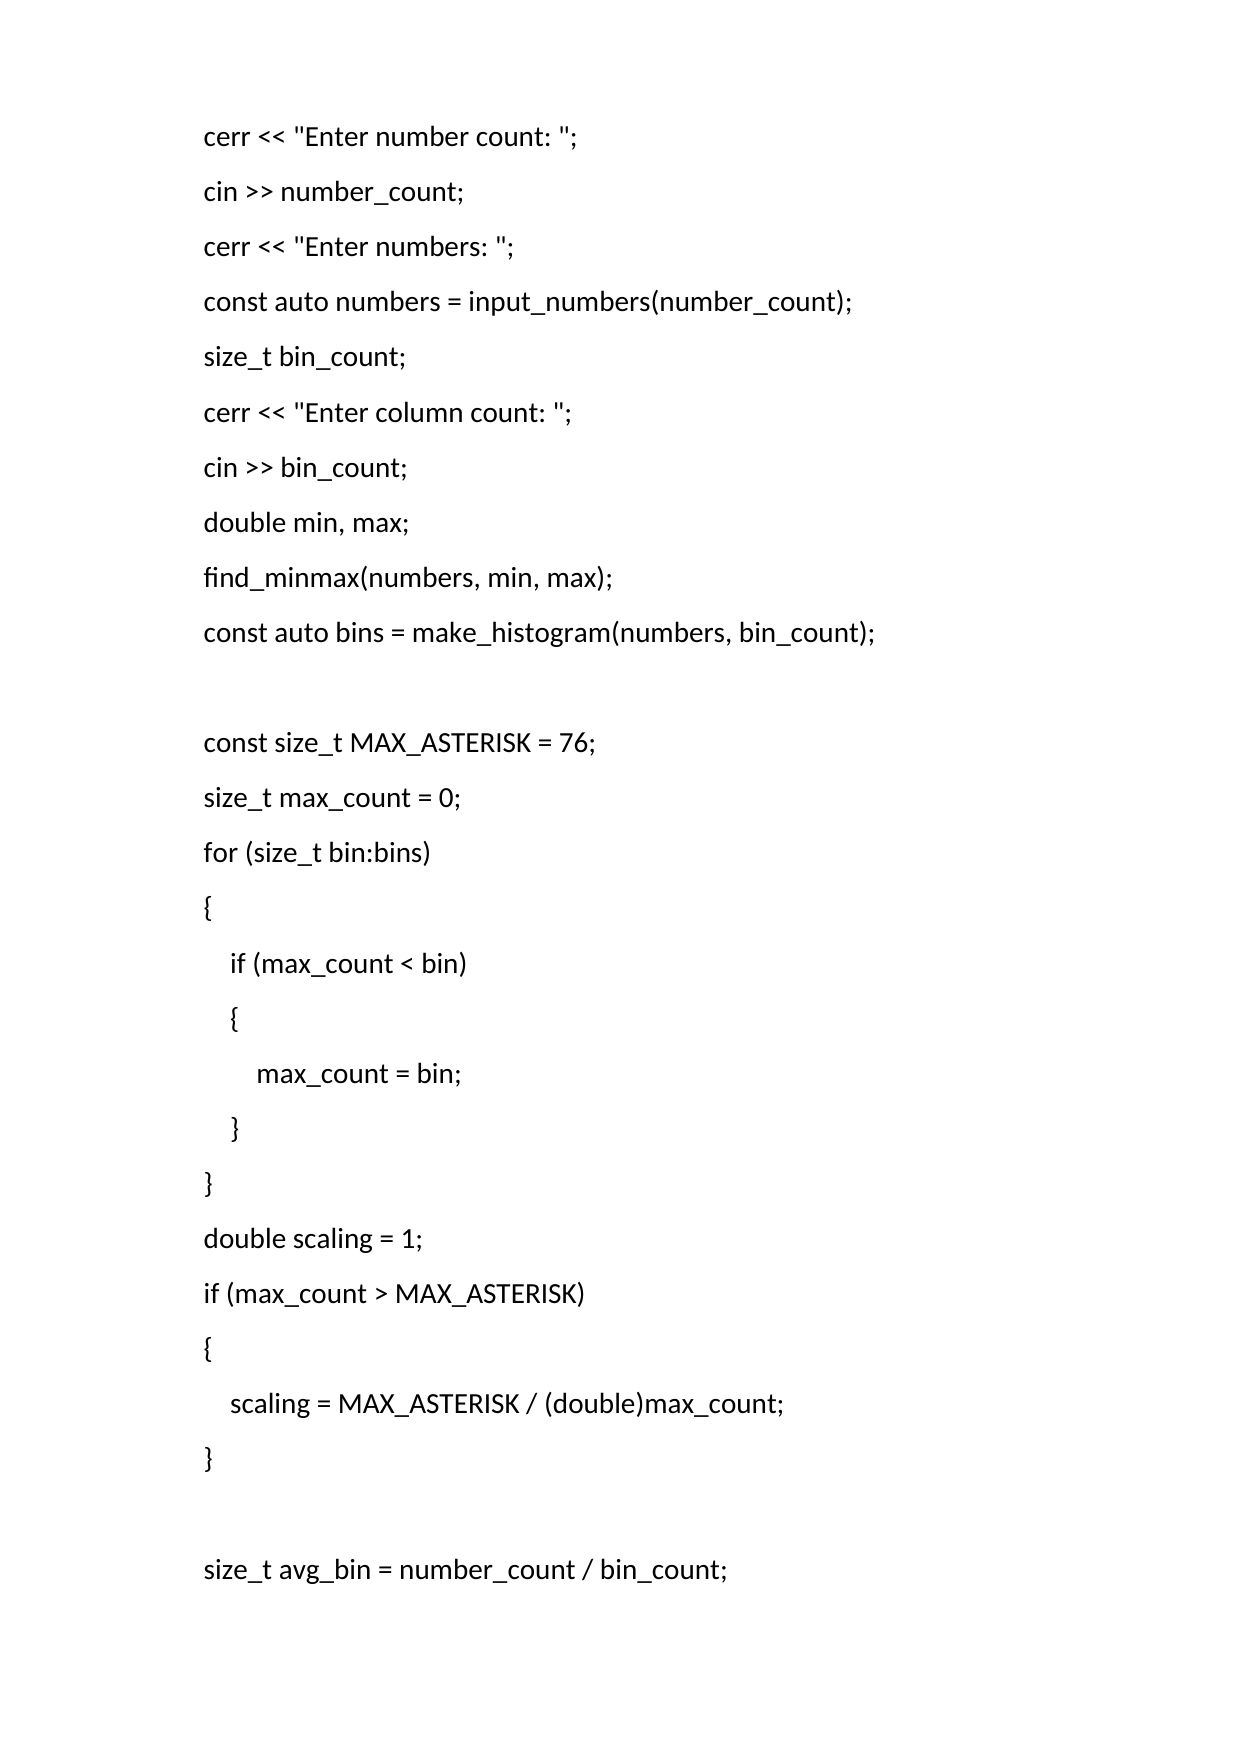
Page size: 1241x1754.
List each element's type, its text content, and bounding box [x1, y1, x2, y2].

text const size_t MAX_ASTERISK = 76; [177, 724, 1152, 760]
text cerr << "Enter number count: "; [177, 118, 1152, 154]
text double scaling = 1; [177, 1220, 1152, 1256]
text size_t max_count = 0; [177, 779, 1152, 815]
text double min, max; [177, 504, 1152, 539]
text { [177, 1330, 1152, 1366]
text cerr << "Enter column count: "; [177, 394, 1152, 429]
text max_count = bin; [177, 1055, 1152, 1091]
text find_minmax(numbers, min, max); [177, 559, 1152, 594]
text if (max_count < bin) [177, 945, 1152, 980]
text } [177, 1441, 1152, 1476]
text const auto numbers = input_numbers(number_count); [177, 283, 1152, 319]
text scaling = MAX_ASTERISK / (double)max_count; [177, 1386, 1152, 1421]
text cin >> bin_count; [177, 449, 1152, 484]
text { [177, 889, 1152, 925]
text } [177, 1165, 1152, 1201]
text cerr << "Enter numbers: "; [177, 228, 1152, 264]
text const auto bins = make_histogram(numbers, bin_count); [177, 614, 1152, 650]
text cin >> number_count; [177, 173, 1152, 209]
text size_t avg_bin = number_count / bin_count; [177, 1551, 1152, 1586]
text { [177, 1000, 1152, 1035]
text size_t bin_count; [177, 338, 1152, 374]
text } [177, 1110, 1152, 1146]
text if (max_count > MAX_ASTERISK) [177, 1275, 1152, 1311]
text for (size_t bin:bins) [177, 834, 1152, 870]
